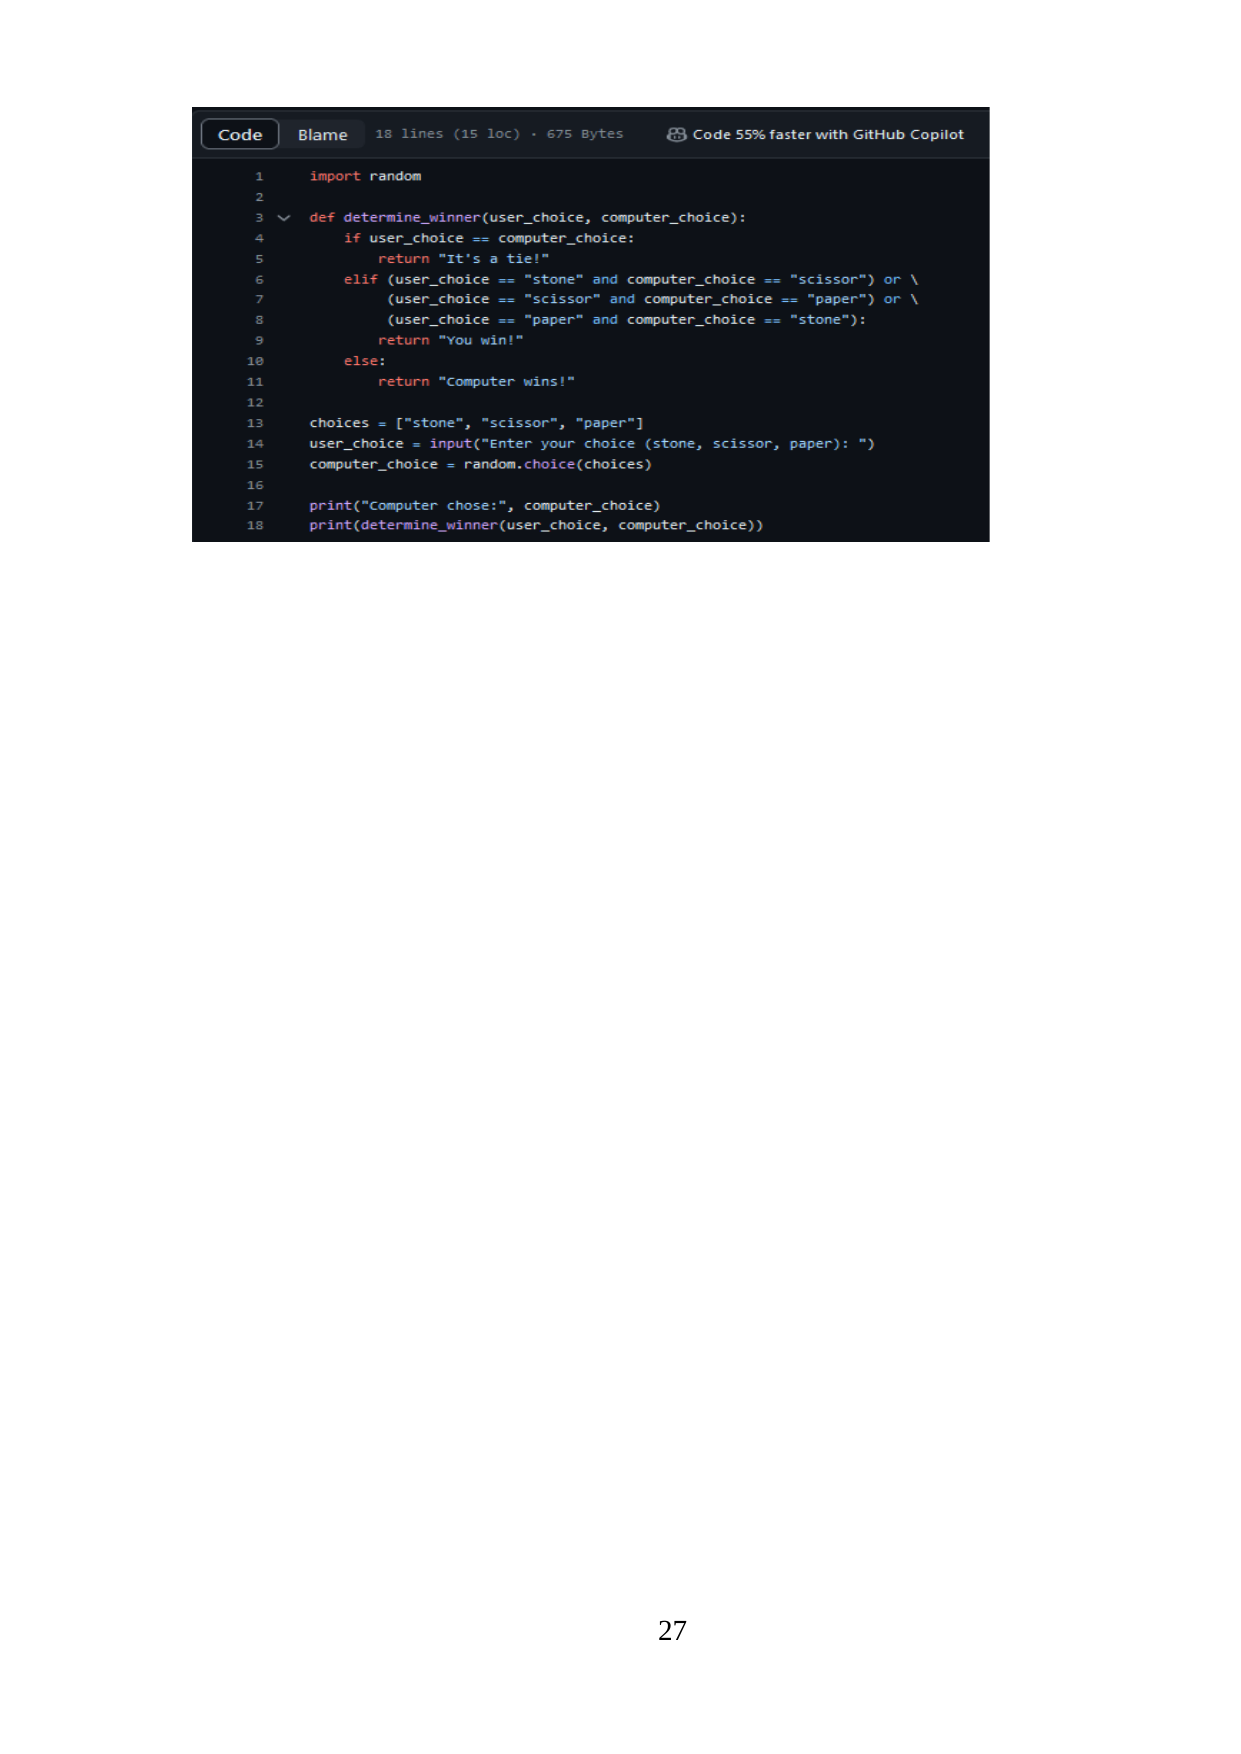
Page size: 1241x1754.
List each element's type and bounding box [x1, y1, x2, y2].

picture [192, 107, 990, 542]
